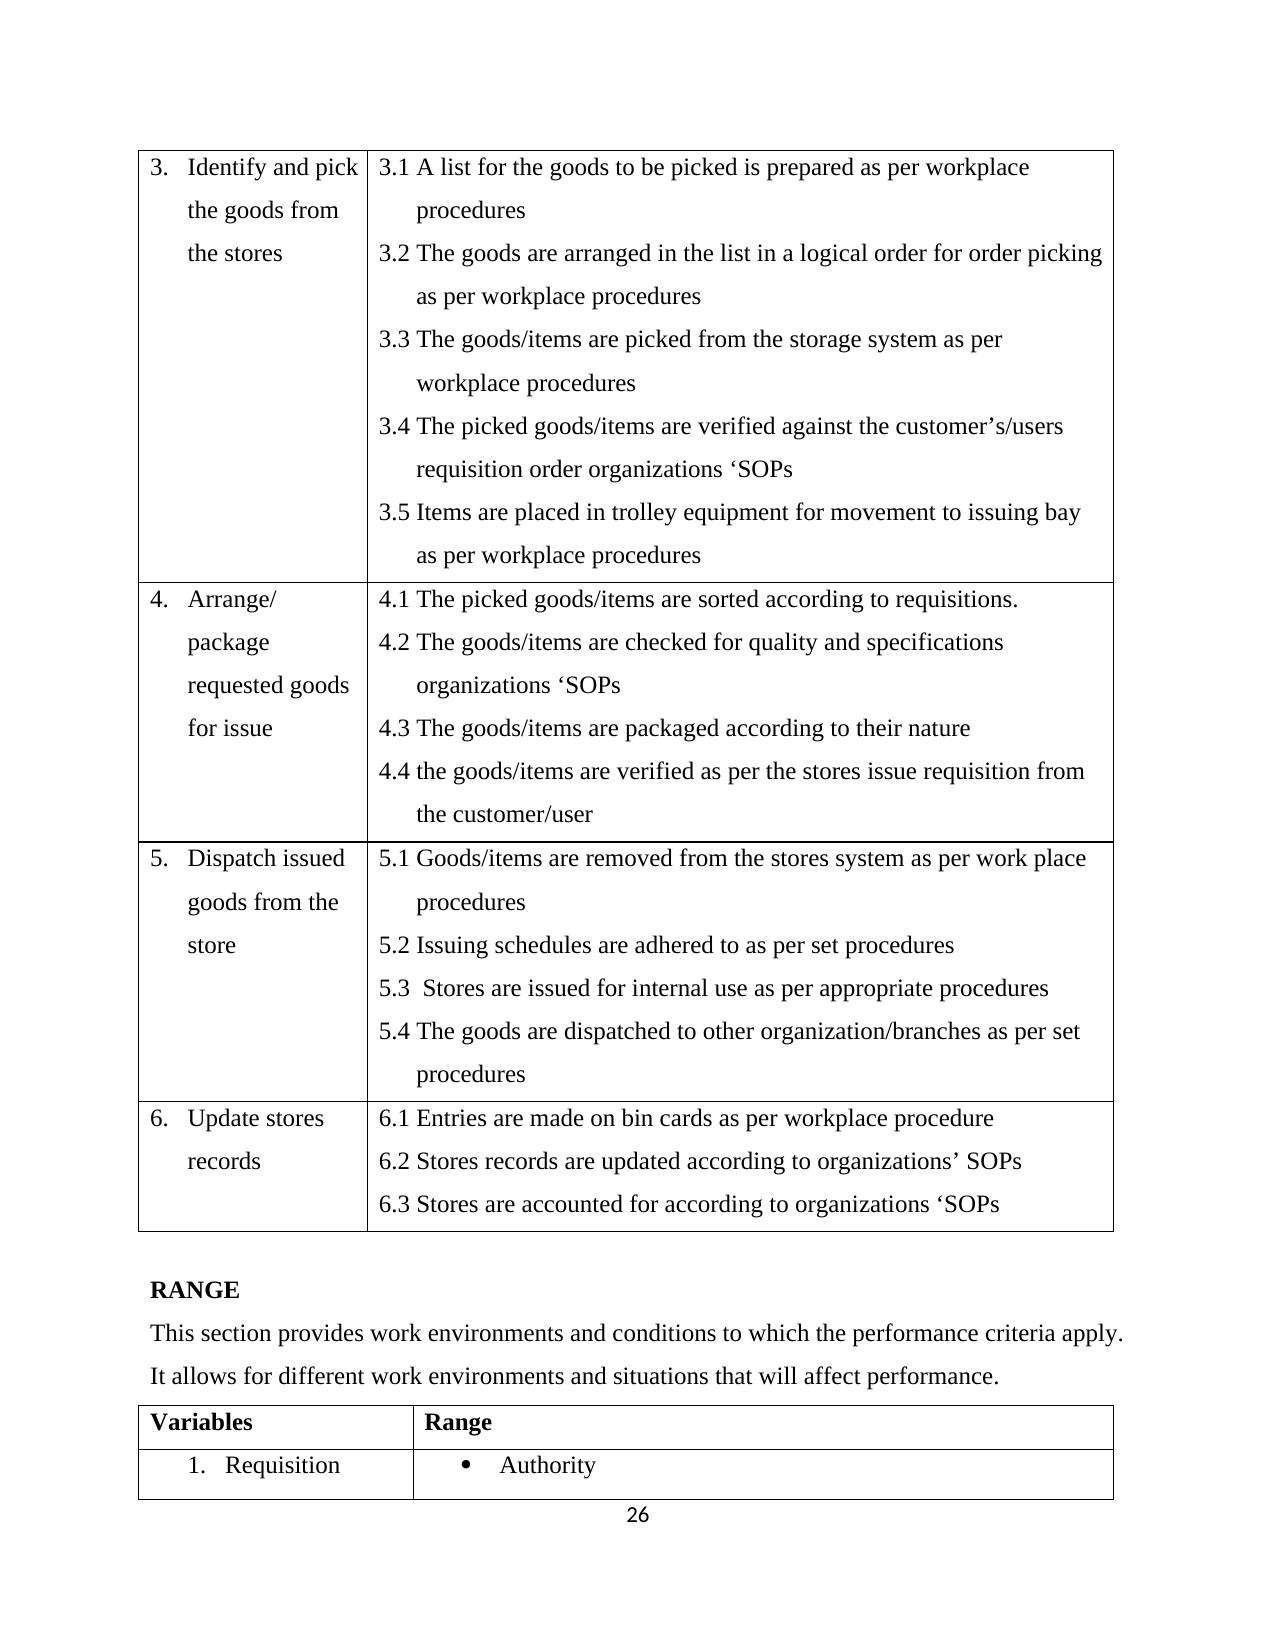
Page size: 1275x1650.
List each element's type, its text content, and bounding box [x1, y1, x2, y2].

table_cell Update stores records [139, 1102, 367, 1231]
text RANGE [150, 1275, 1125, 1304]
table_cell Dispatch issued goods from the store [139, 843, 367, 1101]
table_header Variables [139, 1406, 413, 1448]
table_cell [414, 1450, 1113, 1499]
table_cell Entries are made on bin cards as per workplace procedure Stores records are updated according to organizations’ SOPs Stores are accounted for according to organizations ‘SOPs [368, 1102, 1113, 1231]
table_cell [139, 1450, 413, 1499]
table_cell Identify and pick the goods from the stores [139, 151, 367, 582]
table_cell Arrange/ package requested goods for issue [139, 583, 367, 841]
table_cell A list for the goods to be picked is prepared as per workplace procedures The goods are arranged in the list in a logical order for order picking as per workplace procedures The goods/items are picked from the storage system as per workplace procedures The picked goods/items are verified against the customer’s/users requisition order organizations ‘SOPs Items are placed in trolley equipment for movement to issuing bay as per workplace procedures [368, 151, 1113, 582]
table_header Range [414, 1406, 1113, 1448]
table_cell Goods/items are removed from the stores system as per work place procedures Issuing schedules are adhered to as per set procedures Stores are issued for internal use as per appropriate procedures The goods are dispatched to other organization/branches as per set procedures [368, 843, 1113, 1101]
text This section provides work environments and conditions to which the performance criteria apply. It allows for different work environments and situations that will affect performance. [150, 1318, 1125, 1390]
table_cell The picked goods/items are sorted according to requisitions. The goods/items are checked for quality and specifications organizations ‘SOPs The goods/items are packaged according to their nature the goods/items are verified as per the stores issue requisition from the customer/user [368, 583, 1113, 841]
